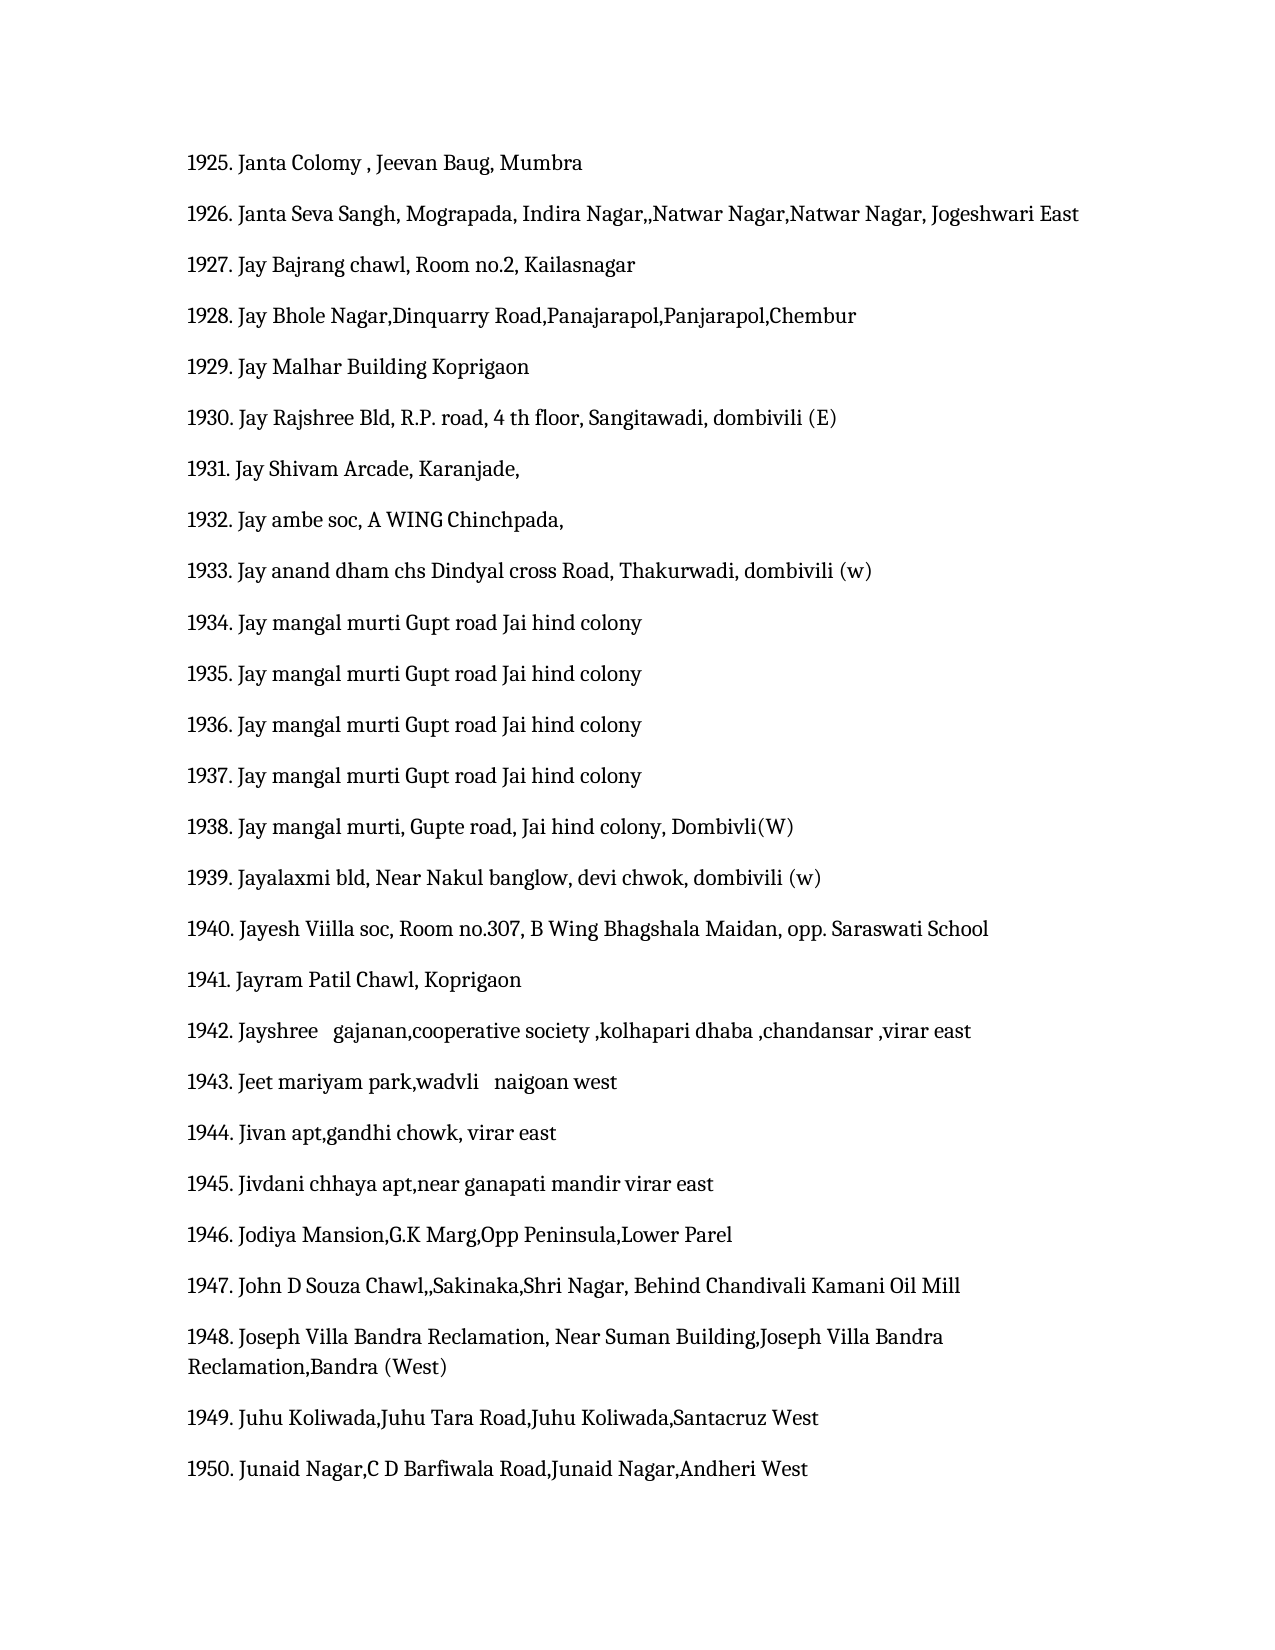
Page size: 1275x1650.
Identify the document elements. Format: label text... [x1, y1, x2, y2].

text 1945. Jivdani chhaya apt,near ganapati mandir virar east [187, 1171, 1087, 1197]
text 1934. Jay mangal murti Gupt road Jai hind colony [187, 609, 1087, 636]
text 1948. Joseph Villa Bandra Reclamation, Near Suman Building,Joseph Villa Bandra Reclamation,Bandra (West) [187, 1324, 1087, 1381]
text 1930. Jay Rajshree Bld, R.P. road, 4 th floor, Sangitawadi, dombivili (E) [187, 405, 1087, 432]
text 1925. Janta Colomy , Jeevan Baug, Mumbra [187, 150, 1087, 176]
text 1928. Jay Bhole Nagar,Dinquarry Road,Panajarapol,Panjarapol,Chembur [187, 303, 1087, 329]
text 1940. Jayesh Viilla soc, Room no.307, B Wing Bhagshala Maidan, opp. Saraswati School [187, 916, 1087, 942]
text 1943. Jeet mariyam park,wadvli naigoan west [187, 1069, 1087, 1095]
text 1931. Jay Shivam Arcade, Karanjade, [187, 456, 1087, 483]
text 1929. Jay Malhar Building Koprigaon [187, 354, 1087, 381]
text 1927. Jay Bajrang chawl, Room no.2, Kailasnagar [187, 252, 1087, 278]
text 1935. Jay mangal murti Gupt road Jai hind colony [187, 660, 1087, 687]
text 1950. Junaid Nagar,C D Barfiwala Road,Junaid Nagar,Andheri West [187, 1456, 1087, 1483]
text 1932. Jay ambe soc, A WING Chinchpada, [187, 507, 1087, 534]
text 1939. Jayalaxmi bld, Near Nakul banglow, devi chwok, dombivili (w) [187, 864, 1087, 891]
text 1936. Jay mangal murti Gupt road Jai hind colony [187, 711, 1087, 738]
text 1944. Jivan apt,gandhi chowk, virar east [187, 1120, 1087, 1146]
text 1947. John D Souza Chawl,,Sakinaka,Shri Nagar, Behind Chandivali Kamani Oil Mill [187, 1273, 1087, 1299]
text 1946. Jodiya Mansion,G.K Marg,Opp Peninsula,Lower Parel [187, 1222, 1087, 1248]
text 1942. Jayshree gajanan,cooperative society ,kolhapari dhaba ,chandansar ,virar east [187, 1018, 1087, 1044]
text 1938. Jay mangal murti, Gupte road, Jai hind colony, Dombivli(W) [187, 813, 1087, 840]
text 1949. Juhu Koliwada,Juhu Tara Road,Juhu Koliwada,Santacruz West [187, 1405, 1087, 1432]
text 1937. Jay mangal murti Gupt road Jai hind colony [187, 762, 1087, 789]
text 1941. Jayram Patil Chawl, Koprigaon [187, 967, 1087, 993]
text 1933. Jay anand dham chs Dindyal cross Road, Thakurwadi, dombivili (w) [187, 558, 1087, 585]
text 1926. Janta Seva Sangh, Mograpada, Indira Nagar,,Natwar Nagar,Natwar Nagar, Jogeshwari East [187, 201, 1087, 227]
